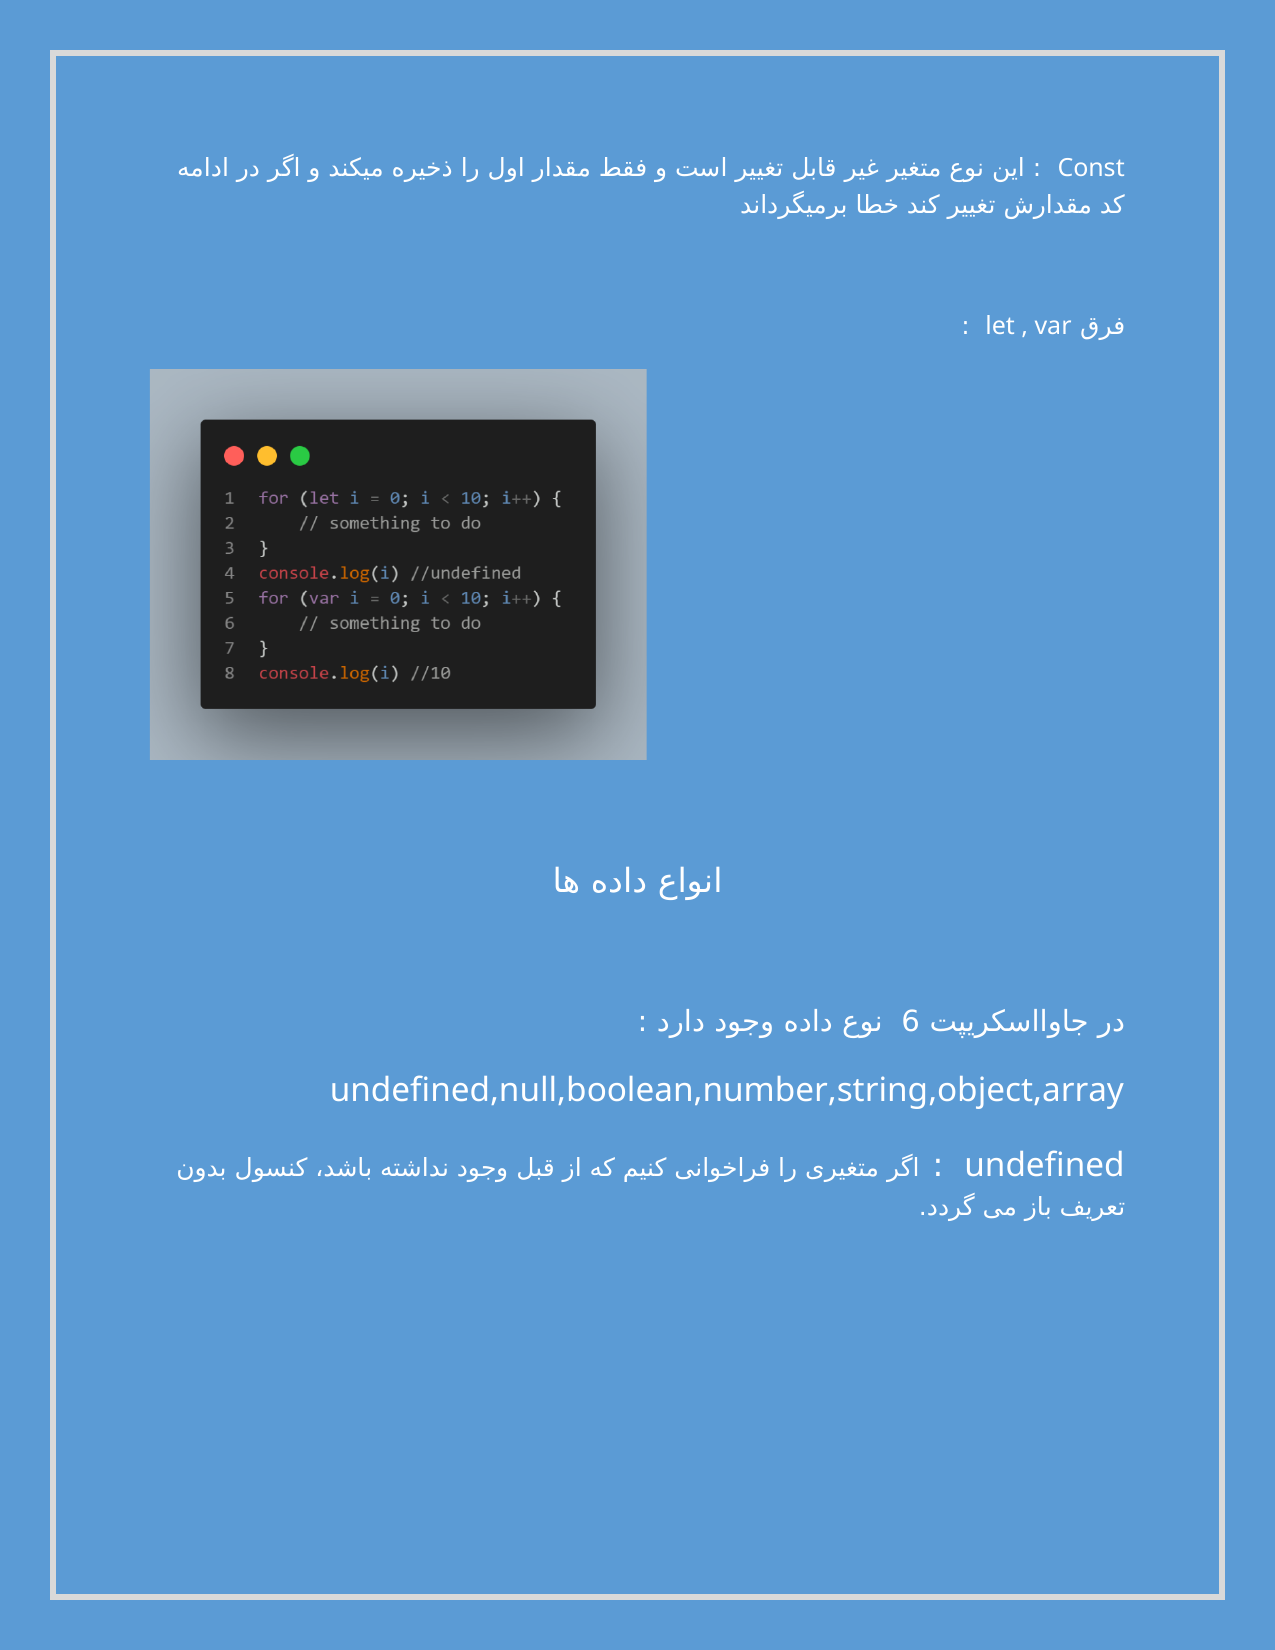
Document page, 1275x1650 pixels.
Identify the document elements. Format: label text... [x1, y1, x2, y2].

text undefined : اگر متغیری را فراخوانی کنیم که از قبل وجود نداشته باشد، کنسول بدون تعریف باز می گردد. [150, 1141, 1125, 1221]
picture [149, 369, 647, 760]
text undefined,null,boolean,number,string,object,array [150, 1066, 1125, 1111]
text انواع داده ها [150, 861, 1125, 900]
text در جاوااسکریپت 6 نوع داده وجود دارد : [150, 1004, 1125, 1038]
text فرق let , var : [150, 307, 1125, 341]
text Const : این نوع متغیر غیر قابل تغییر است و فقط مقدار اول را ذخیره میکند و اگر در ادامه کد مقدارش تغییر کند خطا برمیگرداند [150, 150, 1125, 219]
